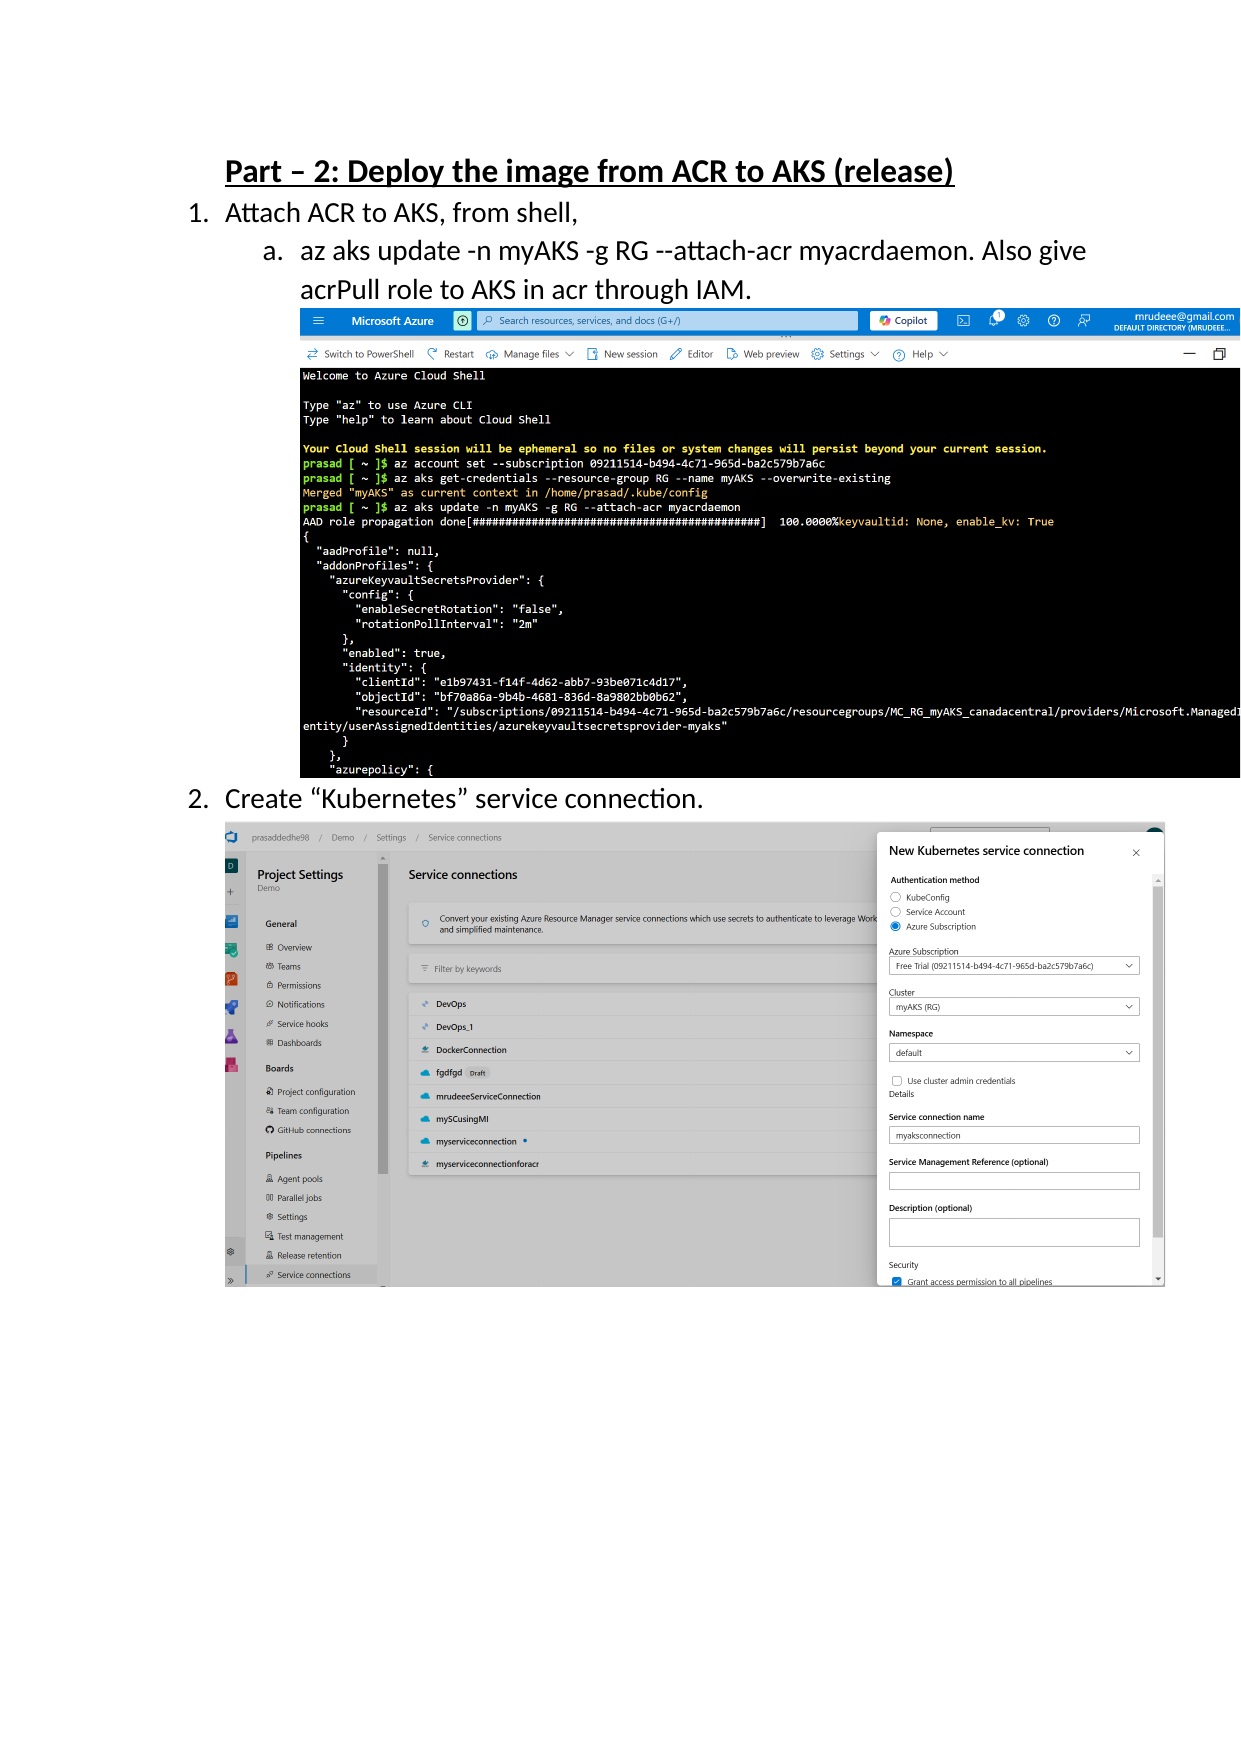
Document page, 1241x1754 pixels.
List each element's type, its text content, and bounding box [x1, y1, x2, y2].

list Part – 2: Deploy the image from ACR to AKS (release) [225, 150, 1090, 191]
list Attach ACR to AKS, from shell, [187, 194, 1090, 229]
picture [225, 817, 1166, 1287]
picture [300, 308, 1241, 778]
